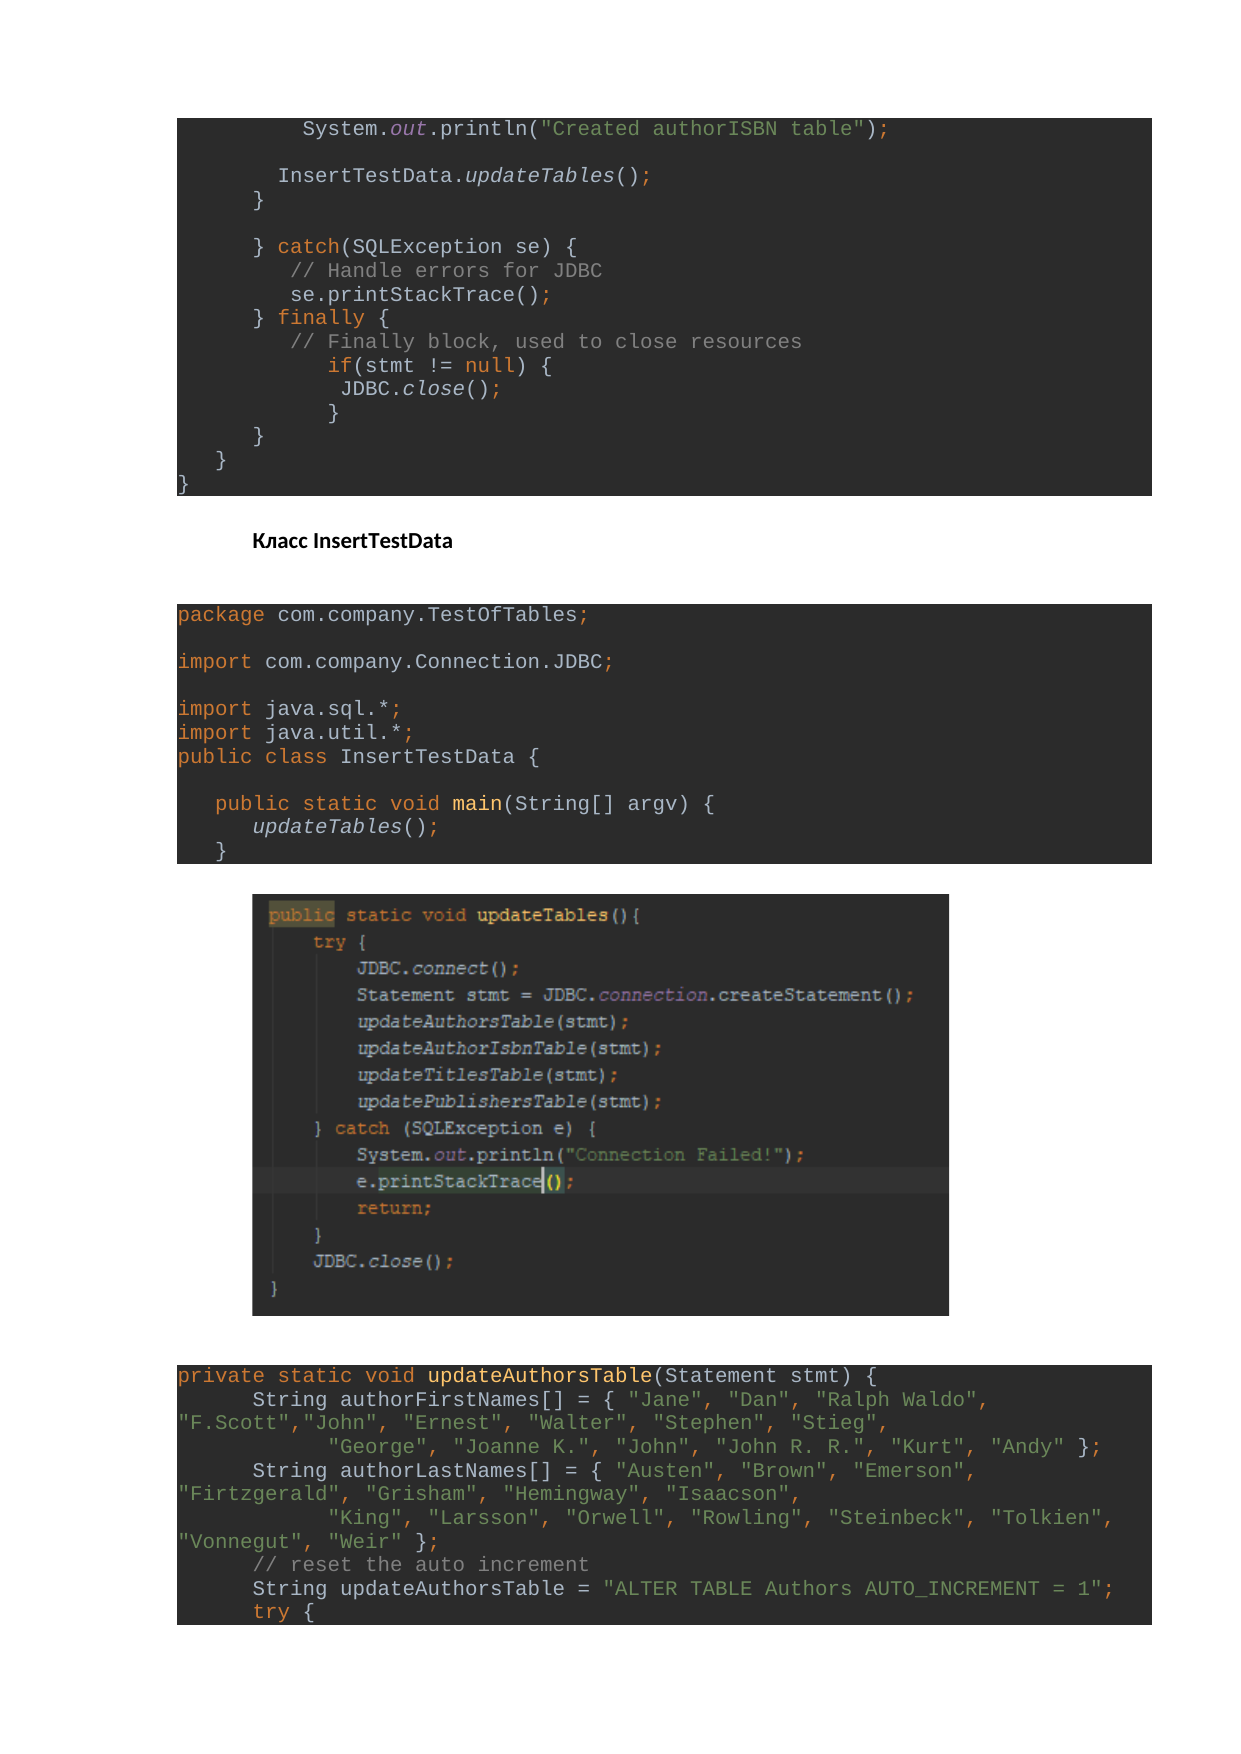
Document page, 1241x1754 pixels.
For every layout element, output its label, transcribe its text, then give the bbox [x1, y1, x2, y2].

text package com.company.TestOfTables; import com.company.Connection.JDBC; import java.sql.*; import java.util.*; public class InsertTestData { public static void main(String[] argv) { updateTables(); } [177, 604, 1152, 864]
picture [252, 894, 950, 1316]
list Класс InsertTestData [252, 527, 1152, 555]
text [177, 118, 1152, 496]
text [177, 1365, 1152, 1625]
